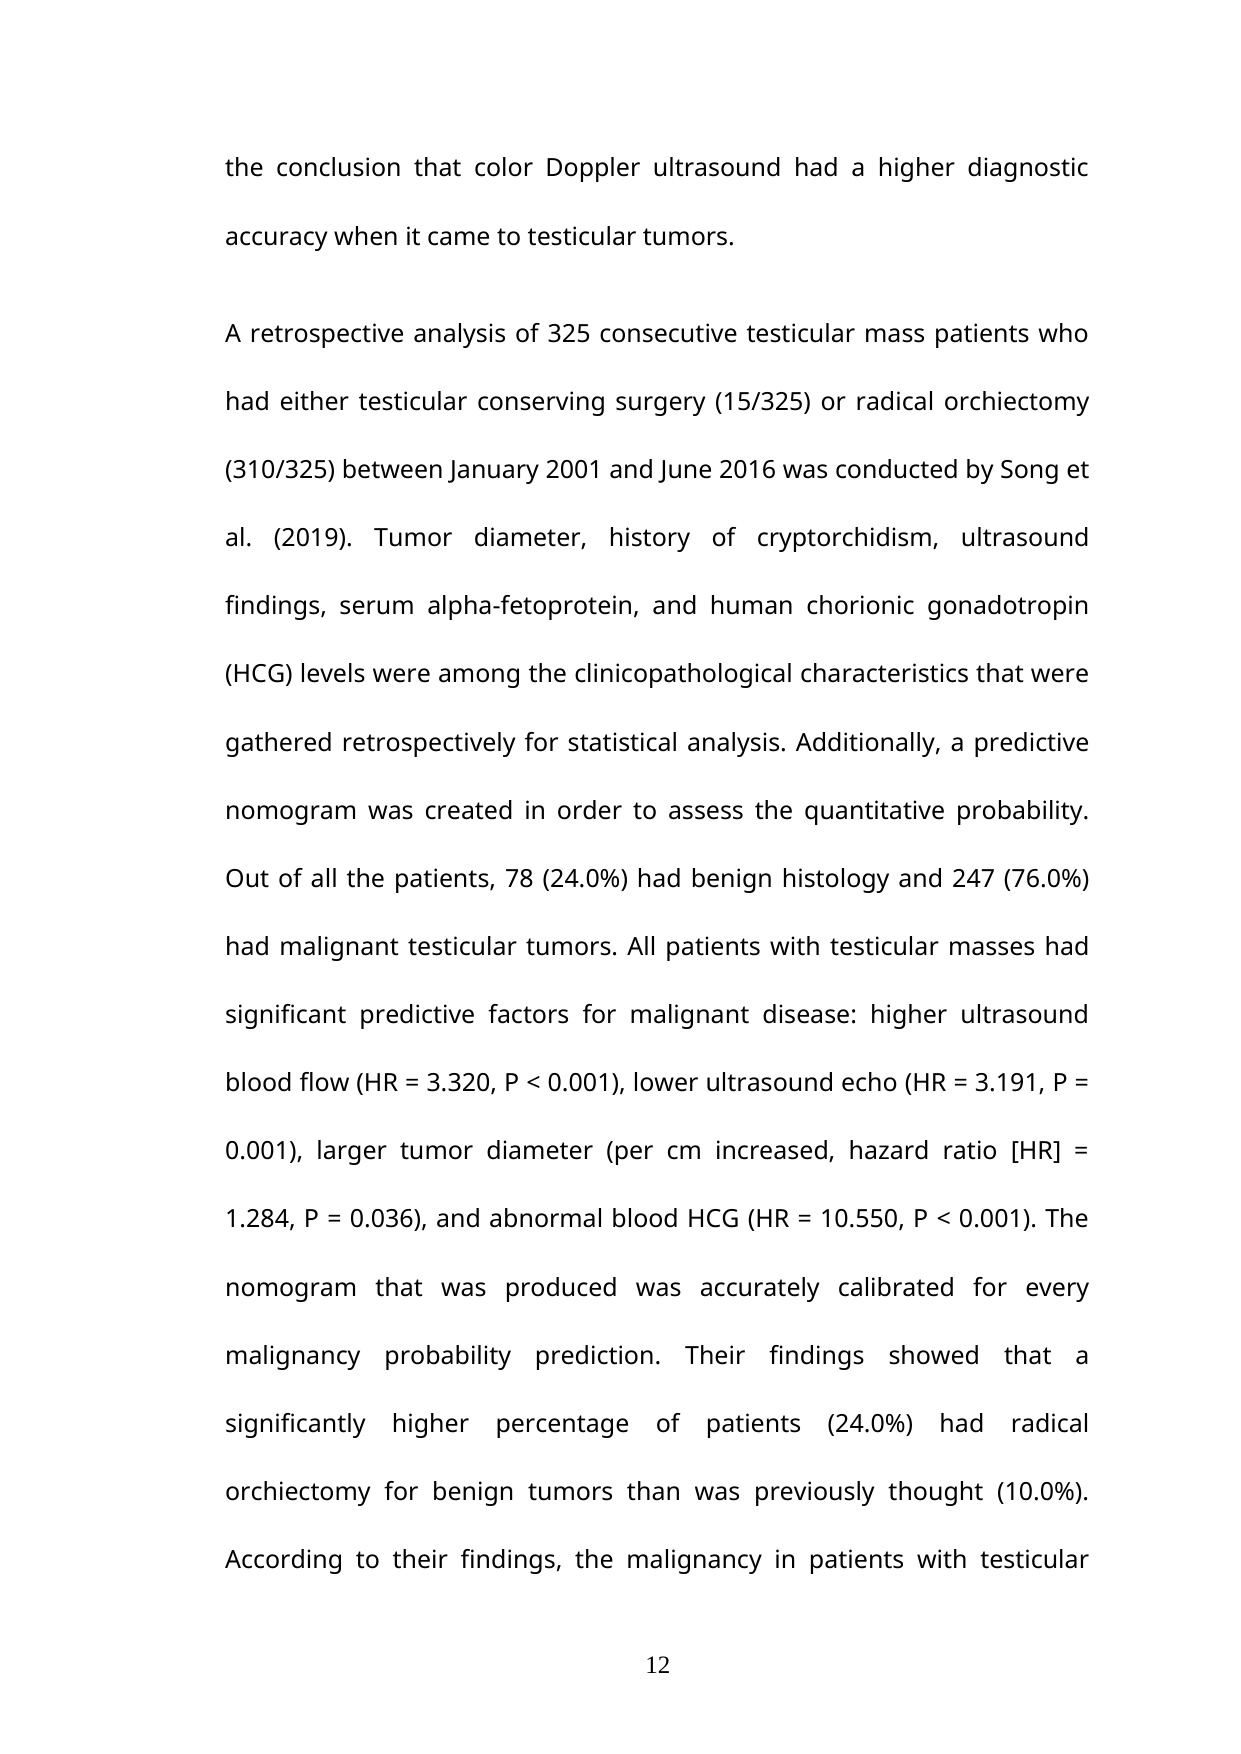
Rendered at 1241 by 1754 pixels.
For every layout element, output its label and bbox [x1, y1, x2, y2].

text [225, 150, 1090, 252]
text [225, 315, 1090, 1576]
